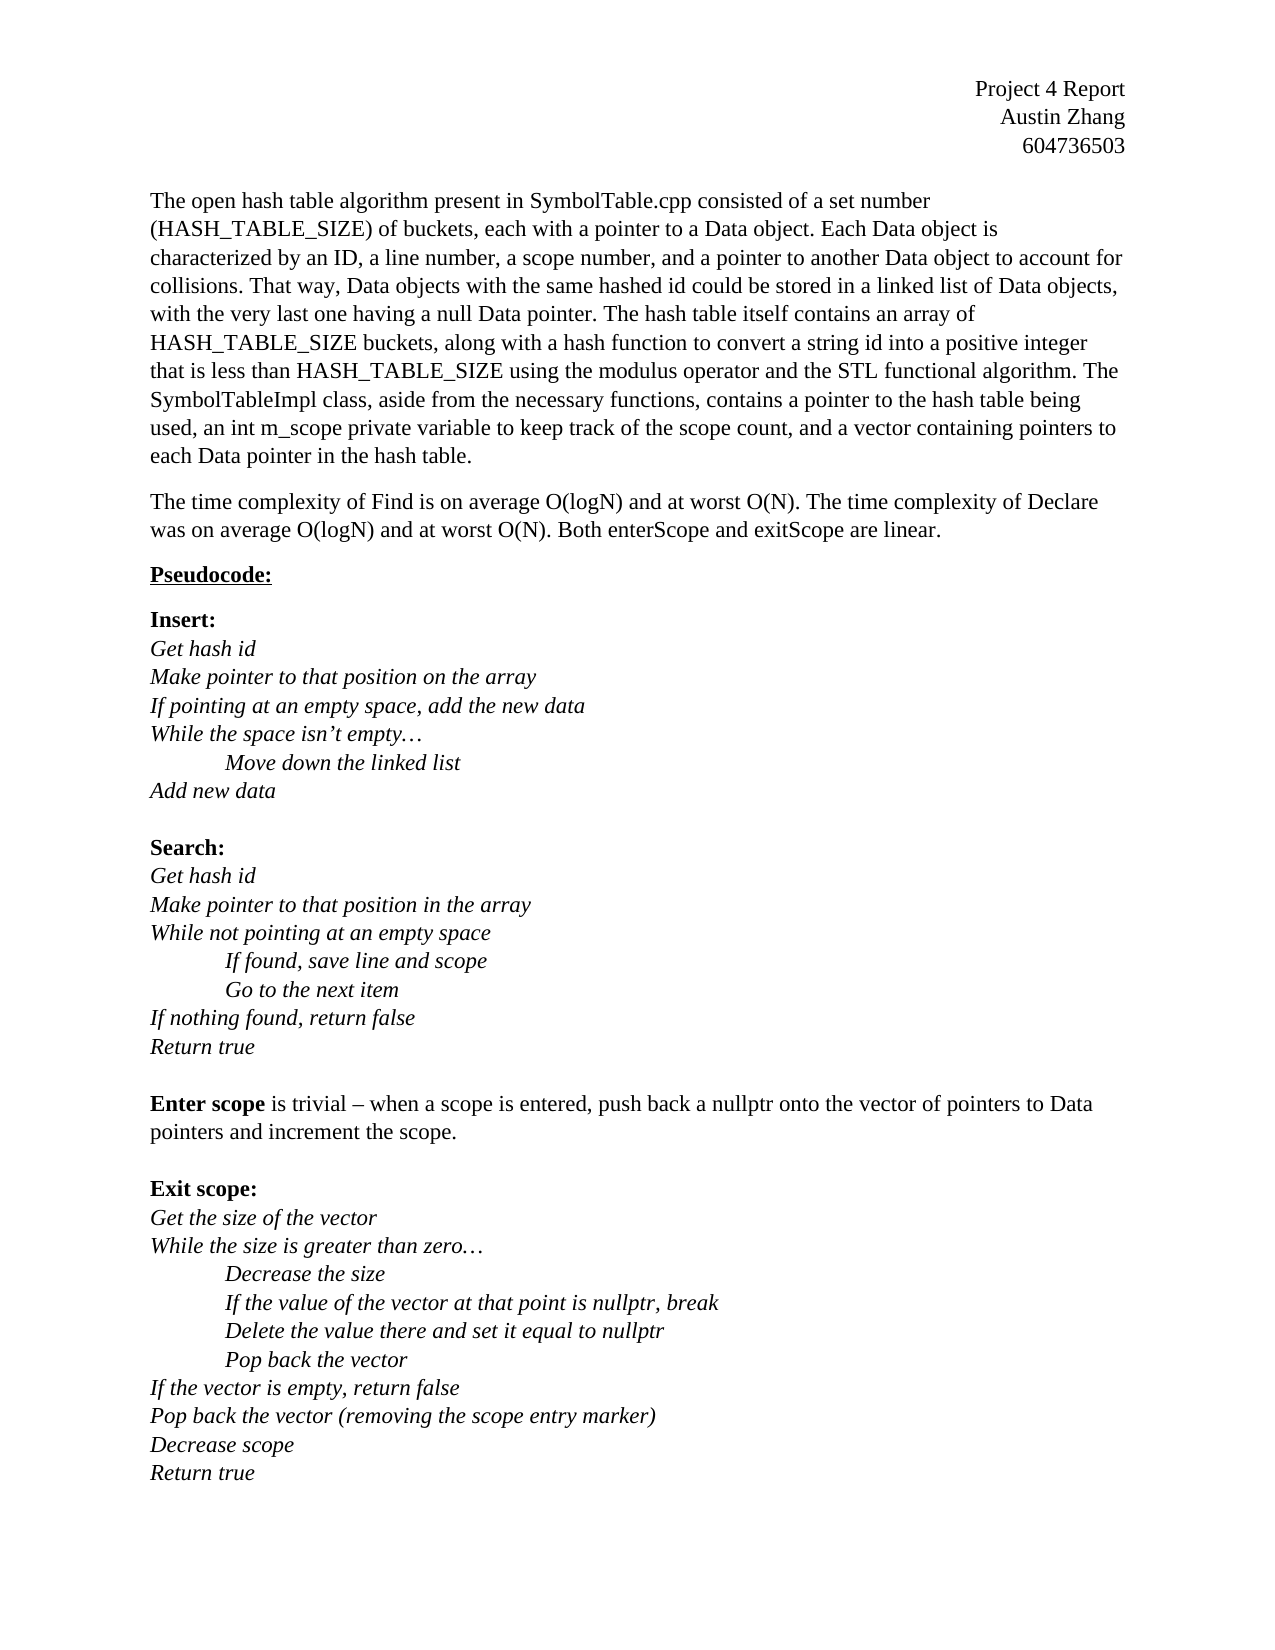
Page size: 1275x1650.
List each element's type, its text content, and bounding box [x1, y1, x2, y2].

text Make pointer to that position in the array [150, 891, 1125, 917]
text The time complexity of Find is on average O(logN) and at worst O(N). The time complexity of Declare was on average O(logN) and at worst O(N). Both enterScope and exitScope are linear. [150, 488, 1125, 542]
text While not pointing at an empty space [150, 919, 1125, 946]
text Pseudocode: [150, 561, 1125, 588]
text Add new data [150, 777, 1125, 803]
text Move down the linked list [150, 748, 1125, 775]
text Make pointer to that position on the array [150, 663, 1125, 689]
text Get hash id [150, 635, 1125, 661]
text Insert: [150, 606, 1125, 633]
text If pointing at an empty space, add the new data [150, 692, 1125, 718]
text If nothing found, return false [150, 1004, 1125, 1031]
text Return true [150, 1033, 1125, 1059]
text Enter scope is trivial – when a scope is entered, push back a nullptr onto the vector of pointers to Data pointers and increment the scope. [150, 1090, 1125, 1144]
text Get hash id [150, 862, 1125, 889]
text Delete the value there and set it equal to nullptr [150, 1317, 1125, 1344]
text While the space isn’t empty… [150, 720, 1125, 746]
text Decrease scope [150, 1431, 1125, 1457]
text The open hash table algorithm present in SymbolTable.cpp consisted of a set number (HASH_TABLE_SIZE) of buckets, each with a pointer to a Data object. Each Data object is characterized by an ID, a line number, a scope number, and a pointer to another Data object to account for collisions. That way, Data objects with the same hashed id could be stored in a linked list of Data objects, with the very last one having a null Data pointer. The hash table itself contains an array of HASH_TABLE_SIZE buckets, along with a hash function to convert a string id into a positive integer that is less than HASH_TABLE_SIZE using the modulus operator and the STL functional algorithm. The SymbolTableImpl class, aside from the necessary functions, contains a pointer to the hash table being used, an int m_scope private variable to keep track of the scope count, and a vector containing pointers to each Data pointer in the hash table. [150, 187, 1125, 469]
text Decrease the size [150, 1260, 1125, 1287]
text Search: [150, 834, 1125, 860]
text Get the size of the vector [150, 1203, 1125, 1230]
text If the value of the vector at that point is nullptr, break [150, 1289, 1125, 1315]
text If the vector is empty, return false [150, 1374, 1125, 1401]
text Pop back the vector [150, 1346, 1125, 1372]
text Return true [150, 1459, 1125, 1486]
text Go to the next item [150, 976, 1125, 1002]
text If found, save line and scope [150, 948, 1125, 974]
text Pop back the vector (removing the scope entry marker) [150, 1403, 1125, 1429]
text While the size is greater than zero… [150, 1232, 1125, 1258]
text Exit scope: [150, 1175, 1125, 1201]
